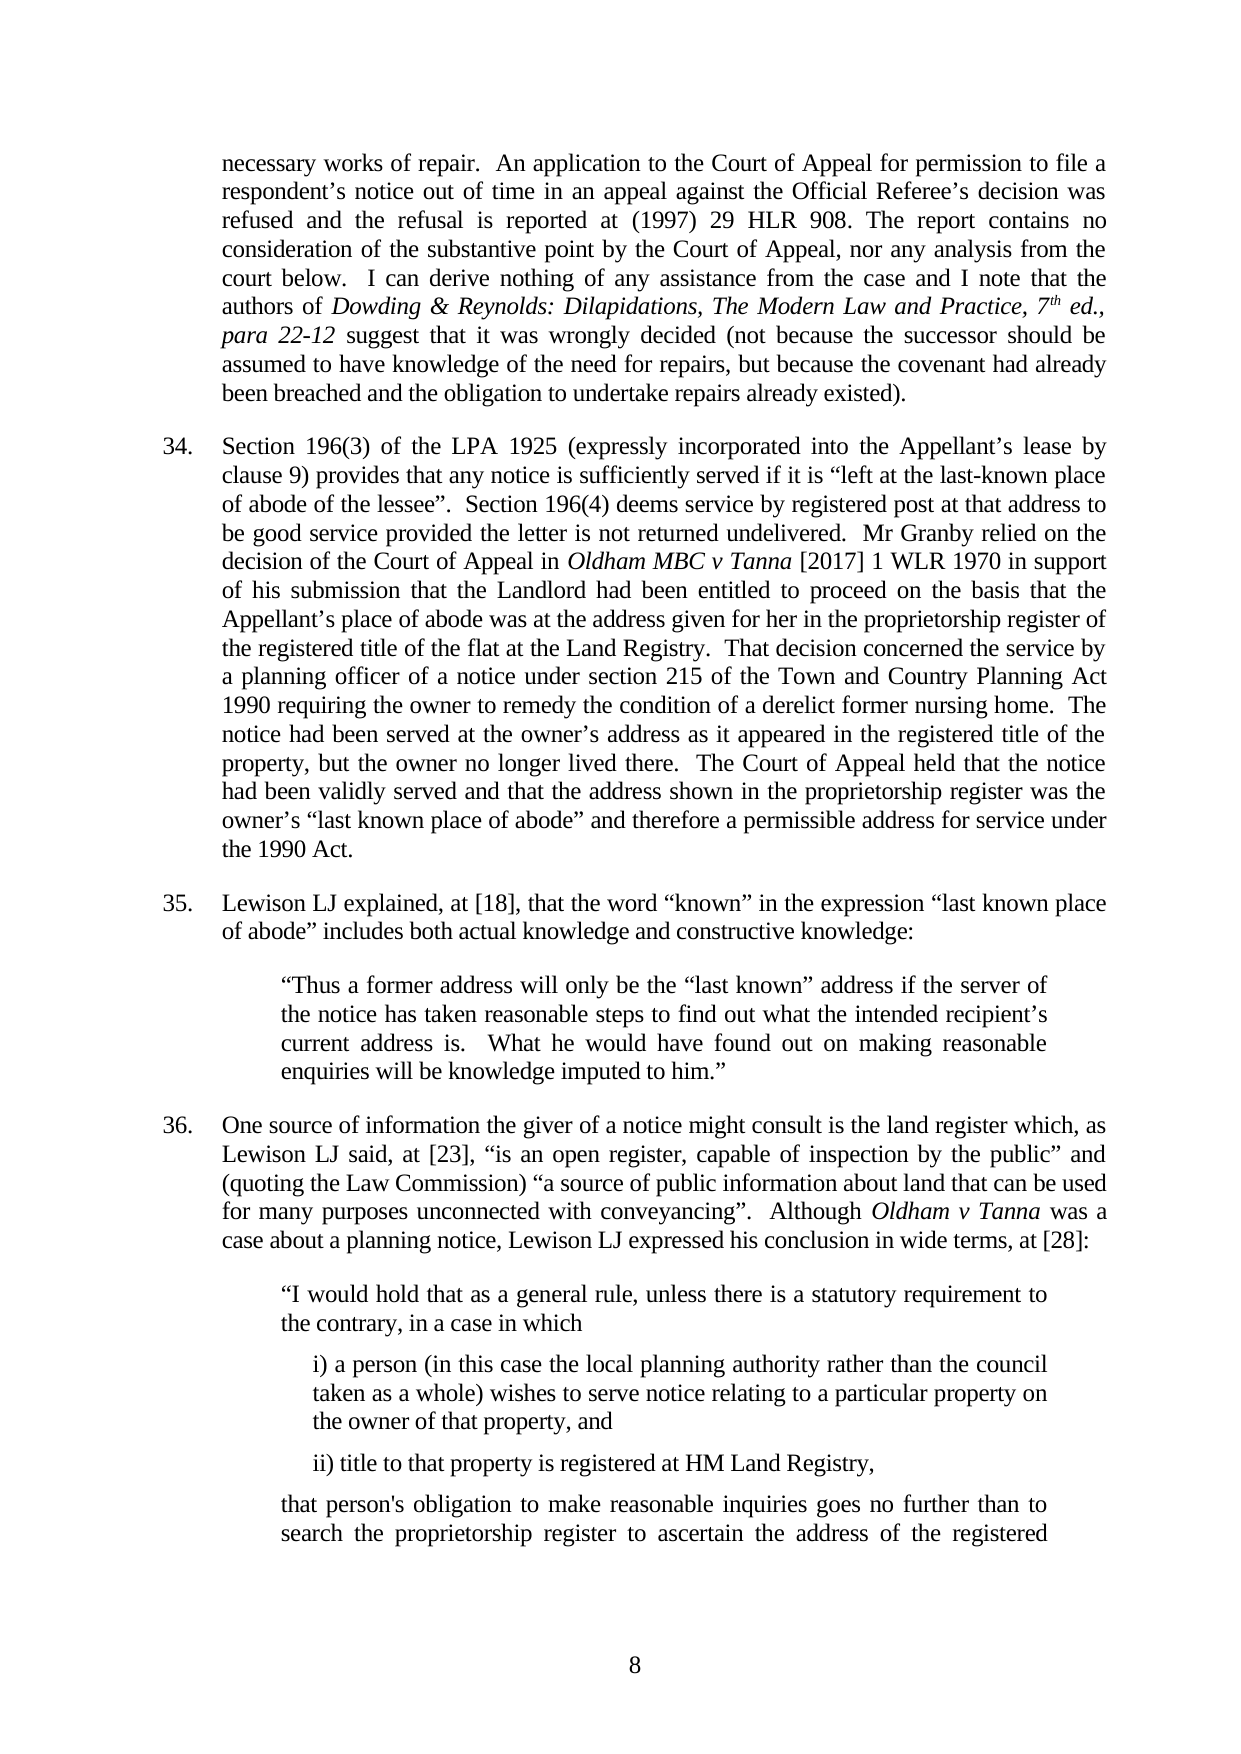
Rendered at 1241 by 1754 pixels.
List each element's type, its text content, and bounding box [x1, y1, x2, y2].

list Section 196(3) of the LPA 1925 (expressly incorporated into the Appellant’s lease by clause 9) provides that any notice is sufficiently served if it is “left at the last-known place of abode of the lessee”. Section 196(4) deems service by registered post at that address to be good service provided the letter is not returned undelivered. Mr Granby relied on the decision of the Court of Appeal in Oldham MBC v Tanna [2017] 1 WLR 1970 in support of his submission that the Landlord had been entitled to proceed on the basis that the Appellant’s place of abode was at the address given for her in the proprietorship register of the registered title of the flat at the Land Registry. That decision concerned the service by a planning officer of a notice under section 215 of the Town and Country Planning Act 1990 requiring the owner to remedy the condition of a derelict former nursing home. The notice had been served at the owner’s address as it appeared in the registered title of the property, but the owner no longer lived there. The Court of Appeal held that the notice had been validly served and that the address shown in the proprietorship register was the owner’s “last known place of abode” and therefore a permissible address for service under the 1990 Act. [162, 431, 1107, 863]
list One source of information the giver of a notice might consult is the land register which, as Lewison LJ said, at [23], “is an open register, capable of inspection by the public” and (quoting the Law Commission) “a source of public information about land that can be used for many purposes unconnected with conveyancing”. Although Oldham v Tanna was a case about a planning notice, Lewison LJ expressed his conclusion in wide terms, at [28]: [162, 1110, 1107, 1254]
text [281, 1489, 1048, 1546]
list Lewison LJ explained, at [18], that the word “known” in the expression “last known place of abode” includes both actual knowledge and constructive knowledge: [162, 888, 1107, 945]
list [162, 148, 1107, 406]
text “I would hold that as a general rule, unless there is a statutory requirement to the contrary, in a case in which [281, 1279, 1048, 1336]
text “Thus a former address will only be the “last known” address if the server of the notice has taken reasonable steps to find out what the intended recipient’s current address is. What he would have found out on making reasonable enquiries will be knowledge imputed to him.” [281, 970, 1048, 1085]
text ii) title to that property is registered at HM Land Registry, [237, 1448, 1048, 1476]
text i) a person (in this case the local planning authority rather than the council taken as a whole) wishes to serve notice relating to a particular property on the owner of that property, and [312, 1349, 1048, 1435]
